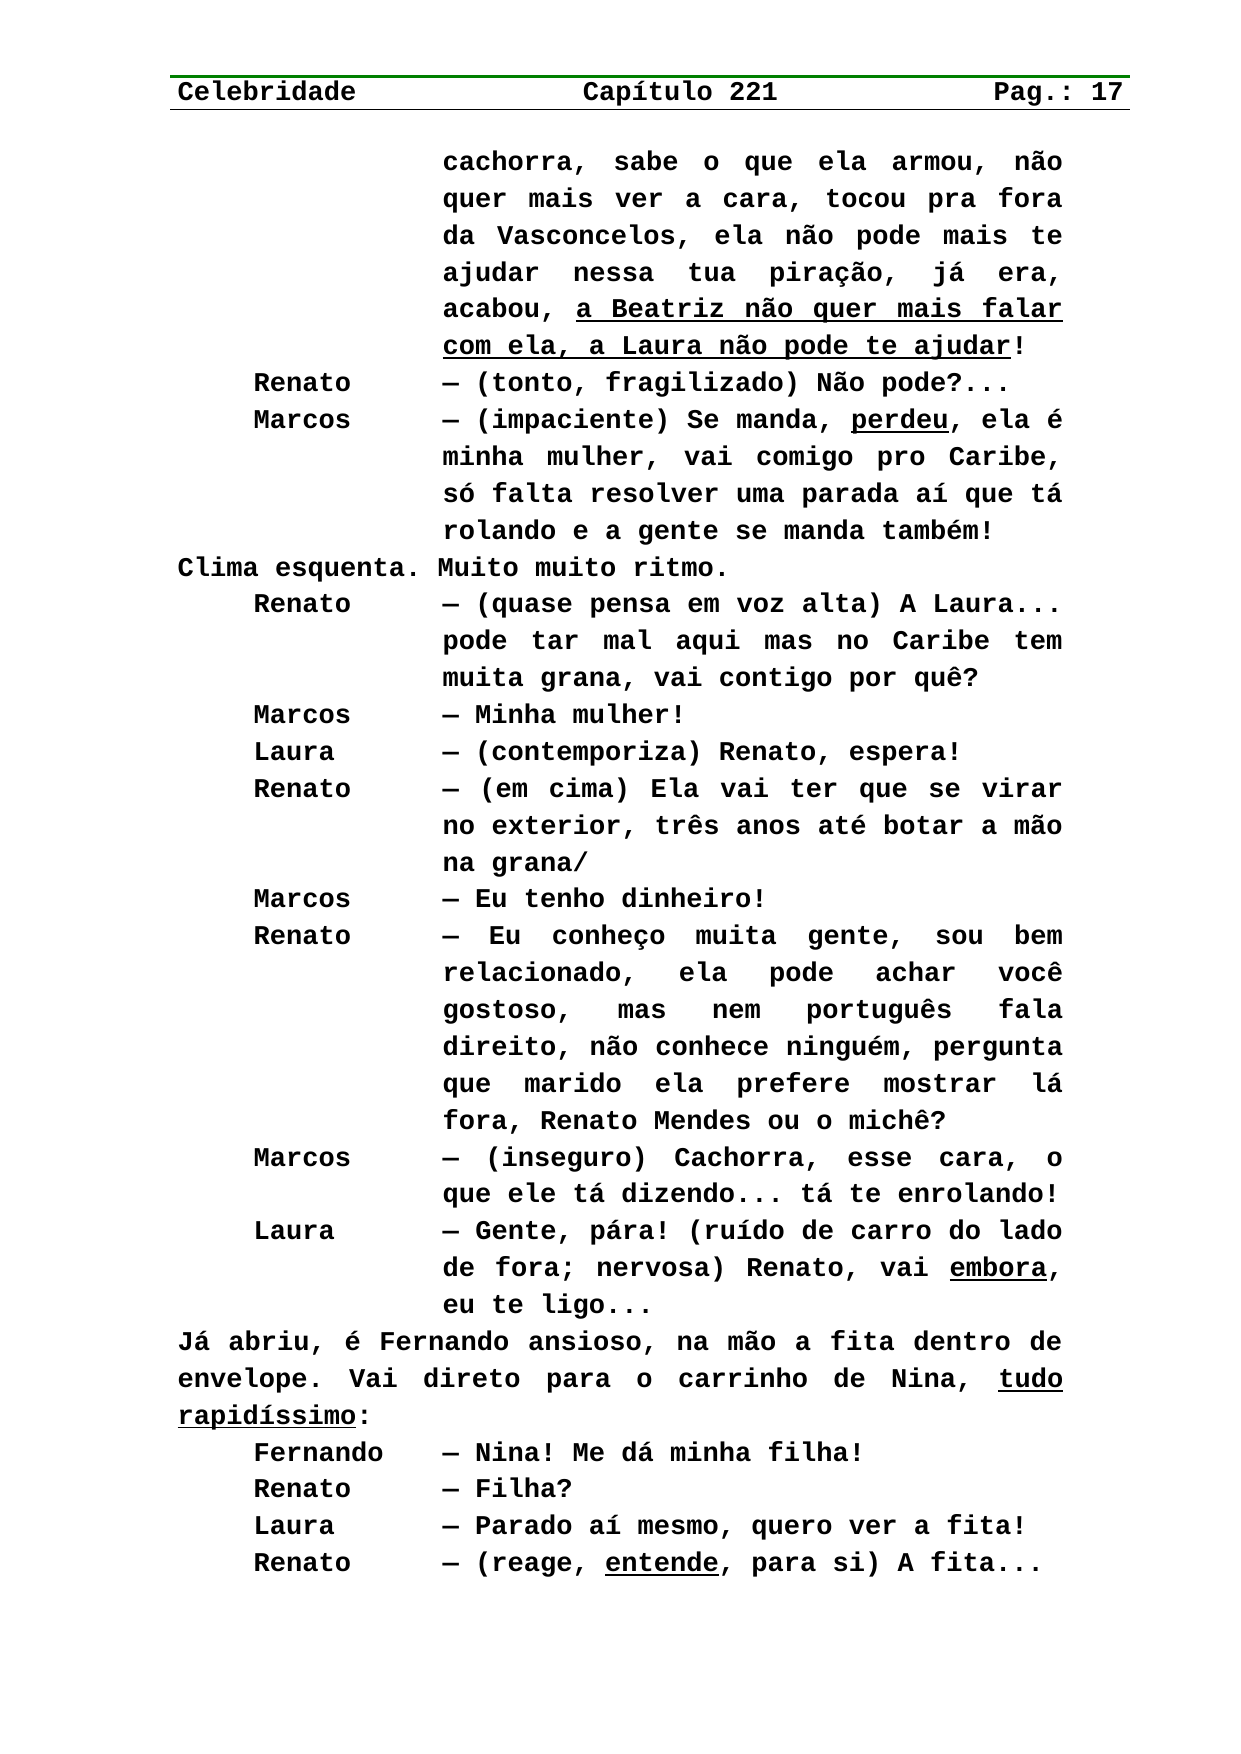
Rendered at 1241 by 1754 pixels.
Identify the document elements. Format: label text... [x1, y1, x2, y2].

text Laura — Parado aí mesmo, quero ver a fita! [253, 1512, 1063, 1543]
text Laura — (contemporiza) Renato, espera! [253, 738, 1063, 768]
text Marcos — Minha mulher! [253, 701, 1063, 732]
text Renato — (tonto, fragilizado) Não pode?... [253, 369, 1063, 400]
text Renato — (em cima) Ela vai ter que se virar no exterior, três anos até botar a mão na grana/ [253, 774, 1063, 879]
text Renato — (reage, entende, para si) A fita... [253, 1549, 1063, 1580]
text Marcos — (impaciente) Se manda, perdeu, ela é minha mulher, vai comigo pro Caribe, só falta resolver uma parada aí que tá rolando e a gente se manda também! [253, 406, 1063, 547]
text Já abriu, é Fernando ansioso, na mão a fita dentro de envelope. Vai direto para o carrinho de Nina, tudo rapidíssimo: [177, 1328, 1063, 1432]
text Marcos — (inseguro) Cachorra, esse cara, o que ele tá dizendo... tá te enrolando! [253, 1143, 1063, 1211]
text Laura — Gente, pára! (ruído de carro do lado de fora; nervosa) Renato, vai embora, eu te ligo... [253, 1217, 1063, 1322]
text Clima esquenta. Muito muito ritmo. [177, 553, 1063, 584]
text Renato — Filha? [253, 1475, 1063, 1506]
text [253, 148, 1063, 363]
text Renato — (quase pensa em voz alta) A Laura... pode tar mal aqui mas no Caribe tem muita grana, vai contigo por quê? [253, 590, 1063, 695]
text Marcos — Eu tenho dinheiro! [253, 885, 1063, 916]
text Fernando — Nina! Me dá minha filha! [253, 1438, 1063, 1469]
text Renato — Eu conheço muita gente, sou bem relacionado, ela pode achar você gostoso, mas nem português fala direito, não conhece ninguém, pergunta que marido ela prefere mostrar lá fora, Renato Mendes ou o michê? [253, 922, 1063, 1137]
